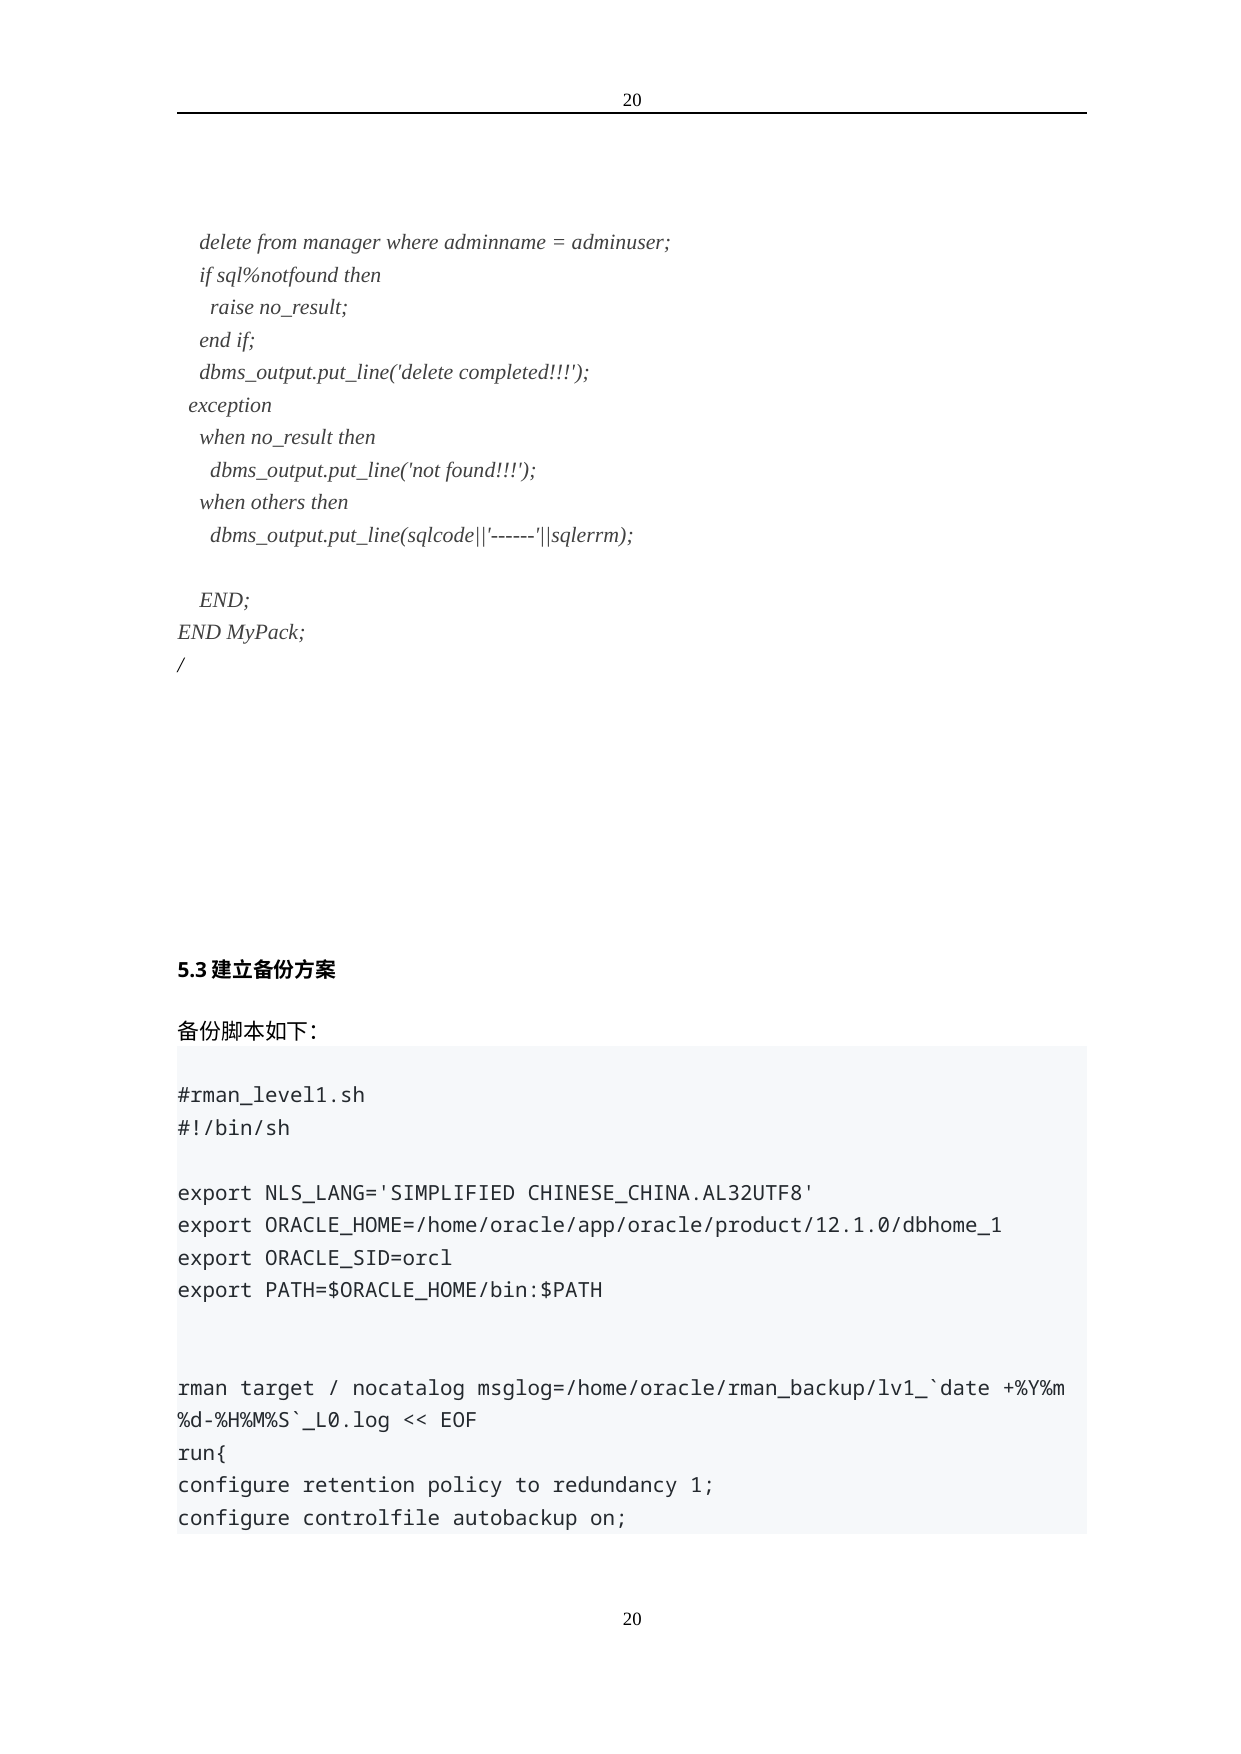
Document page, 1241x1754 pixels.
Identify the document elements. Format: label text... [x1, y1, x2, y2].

text dbms_output.put_line('delete completed!!!'); [177, 355, 1087, 388]
text if sql%notfound then [177, 258, 1087, 290]
text export PATH=$ORACLE_HOME/bin:$PATH [177, 1274, 1087, 1306]
text export ORACLE_SID=orcl [177, 1241, 1087, 1274]
text run{ [177, 1436, 1087, 1469]
text rman target / nocatalog msglog=/home/oracle/rman_backup/lv1_`date +%Y%m%d-%H%M%S`_L0.log << EOF [177, 1371, 1087, 1436]
text dbms_output.put_line(sqlcode||'------'||sqlerrm); [177, 518, 1087, 550]
text when others then [177, 485, 1087, 518]
text end if; [177, 323, 1087, 355]
text #rman_level1.sh [177, 1079, 1087, 1111]
text export NLS_LANG='SIMPLIFIED CHINESE_CHINA.AL32UTF8' [177, 1176, 1087, 1209]
text export ORACLE_HOME=/home/oracle/app/oracle/product/12.1.0/dbhome_1 [177, 1209, 1087, 1241]
text END MyPack; [177, 615, 1087, 648]
text / [177, 648, 1087, 680]
text configure retention policy to redundancy 1; [177, 1469, 1087, 1501]
text delete from manager where adminname = adminuser; [177, 225, 1087, 258]
text dbms_output.put_line('not found!!!'); [177, 453, 1087, 485]
text 备份脚本如下： [177, 1014, 1087, 1046]
text #!/bin/sh [177, 1111, 1087, 1144]
text raise no_result; [177, 290, 1087, 323]
text exception [177, 388, 1087, 420]
subtitle 5.3建立备份方案 [177, 952, 1087, 984]
text END; [177, 583, 1087, 615]
text configure controlfile autobackup on; [177, 1501, 1087, 1534]
text when no_result then [177, 420, 1087, 453]
